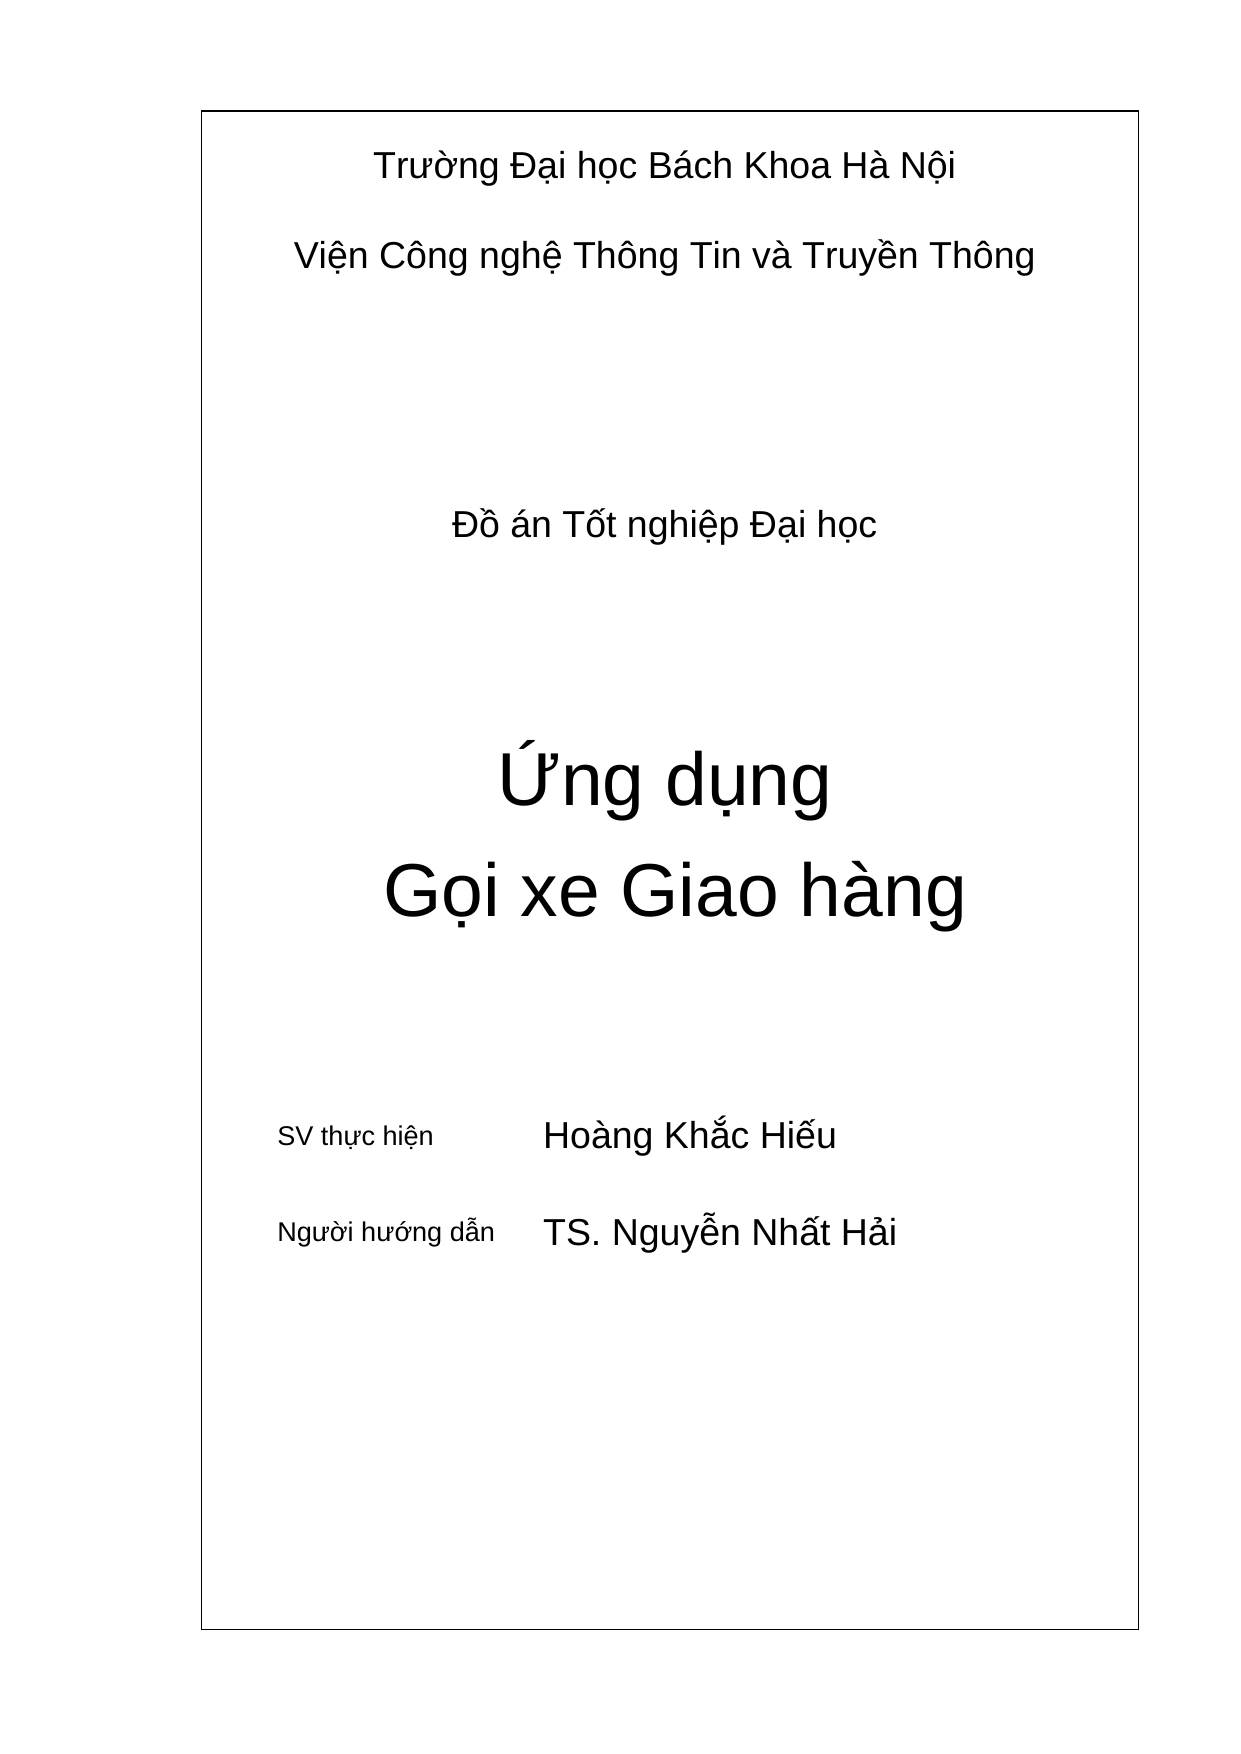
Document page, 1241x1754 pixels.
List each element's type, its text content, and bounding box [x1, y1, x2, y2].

text Gọi xe Giao hàng [207, 846, 1122, 932]
table_cell Người hướng dẫn [266, 1185, 532, 1281]
text Ứng dụng [207, 735, 1122, 821]
table_header SV thực hiện [266, 1089, 532, 1185]
text Đồ án Tốt nghiệp Đại học [207, 502, 1122, 545]
text Trường Đại học Bách Khoa Hà Nội [207, 143, 1122, 186]
table_cell TS. Nguyễn Nhất Hải [532, 1185, 1137, 1281]
table_header Hoàng Khắc Hiếu [532, 1089, 1137, 1185]
text Viện Công nghệ Thông Tin và Truyền Thông [207, 233, 1122, 276]
